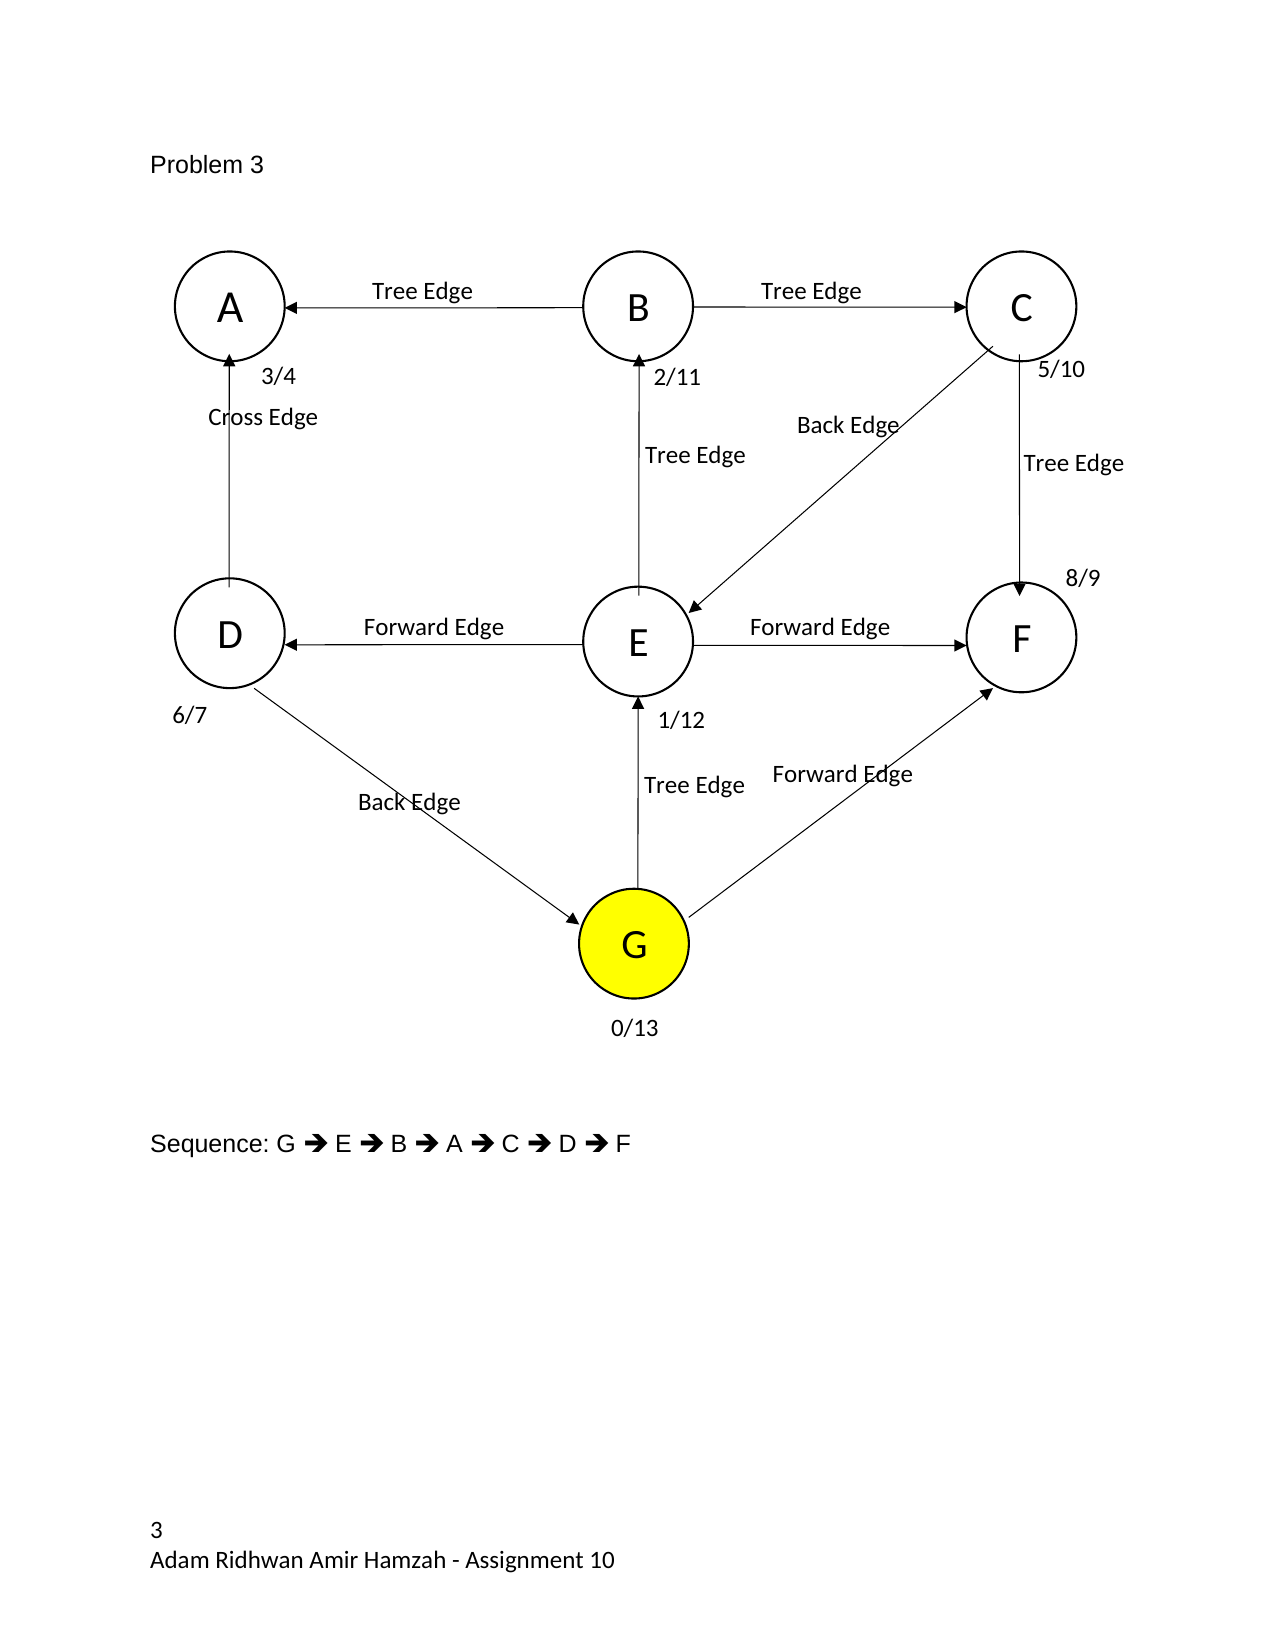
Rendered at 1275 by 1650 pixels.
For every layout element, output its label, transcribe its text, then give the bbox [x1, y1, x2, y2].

text Sequence: G E B A C D F [150, 1129, 1125, 1158]
text Problem 3 [150, 150, 1125, 179]
